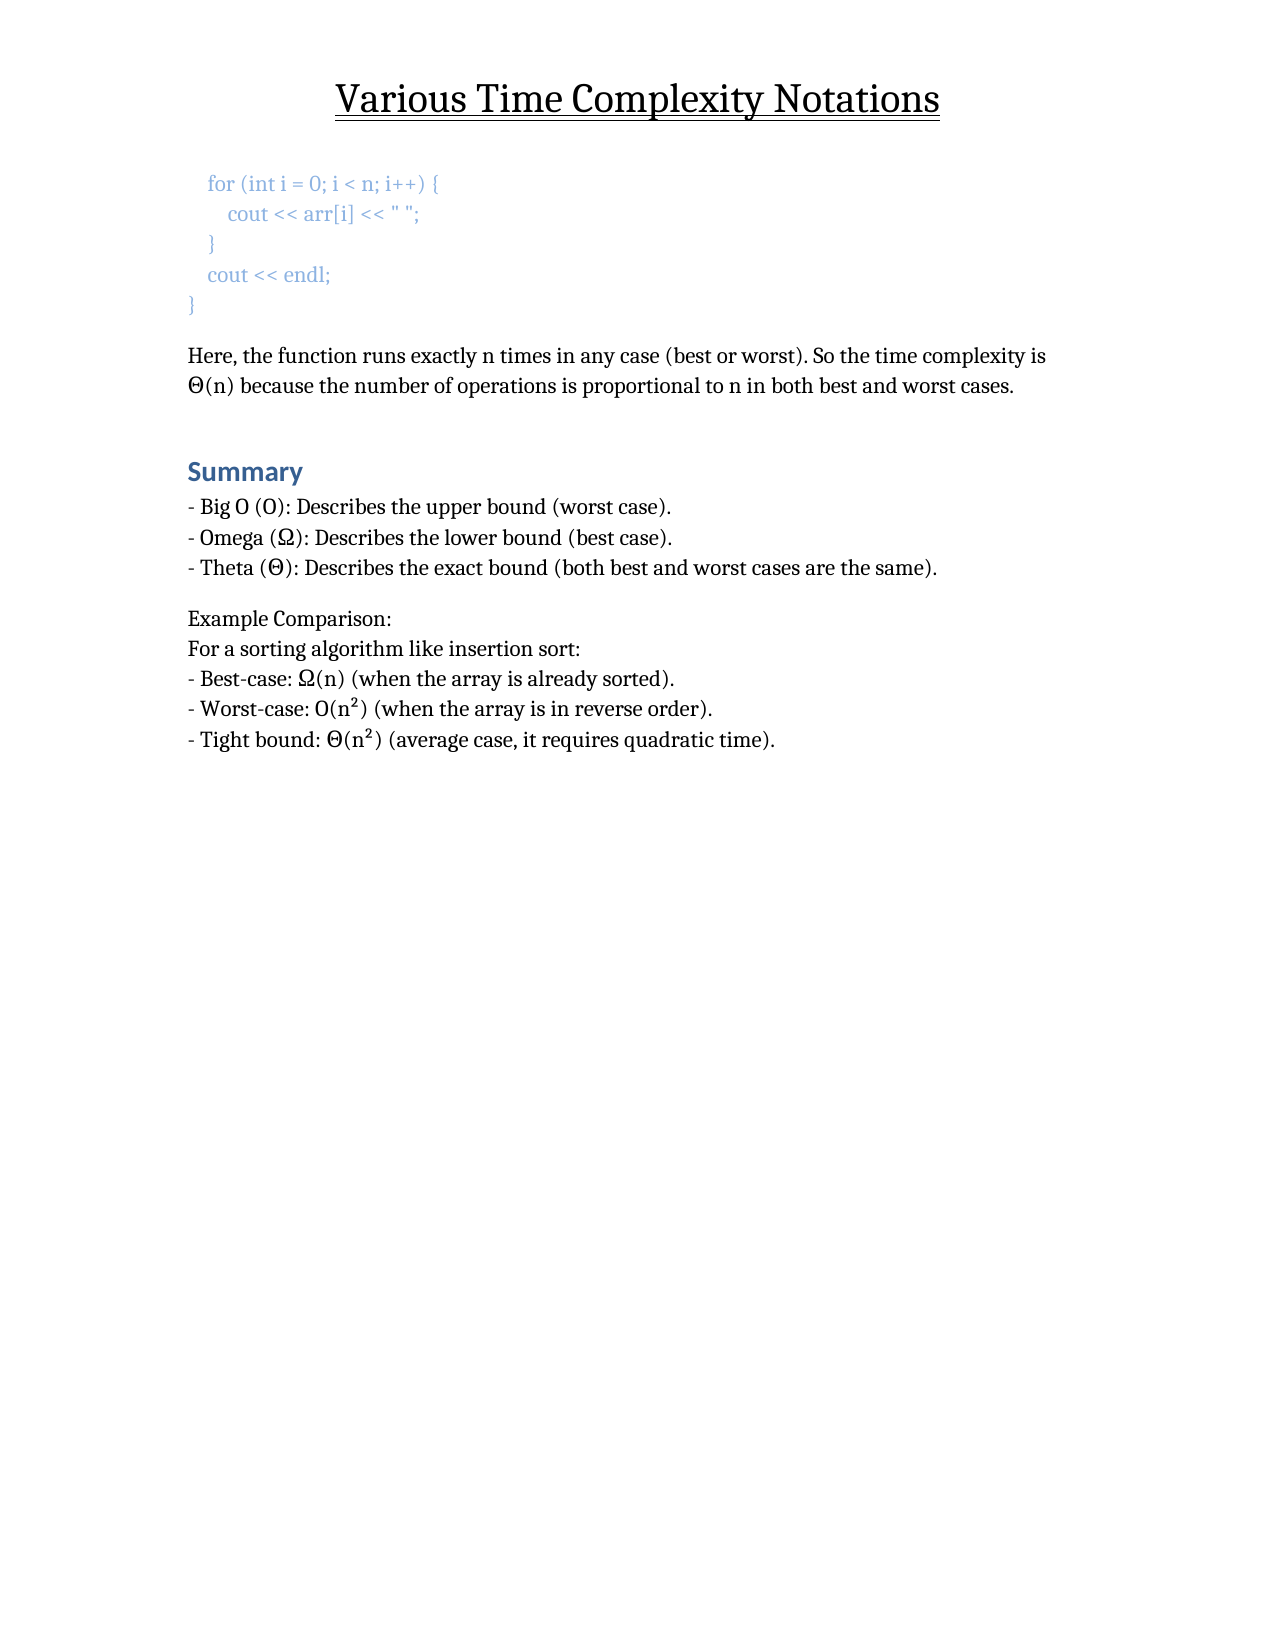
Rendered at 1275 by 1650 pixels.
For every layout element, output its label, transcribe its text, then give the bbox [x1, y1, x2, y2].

text - Big O (O): Describes the upper bound (worst case). - Omega (Ω): Describes the lower bound (best case). - Theta (Θ): Describes the exact bound (both best and worst cases are the same). [187, 494, 1087, 581]
text Example Comparison: For a sorting algorithm like insertion sort: - Best-case: Ω(n) (when the array is already sorted). - Worst-case: O(n²) (when the array is in reverse order). - Tight bound: Θ(n²) (average case, it requires quadratic time). [187, 606, 1087, 753]
text Here, the function runs exactly n times in any case (best or worst). So the time complexity is Θ(n) because the number of operations is proportional to n in both best and worst cases. [187, 343, 1087, 399]
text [187, 171, 1087, 318]
subtitle Summary [187, 453, 1087, 489]
